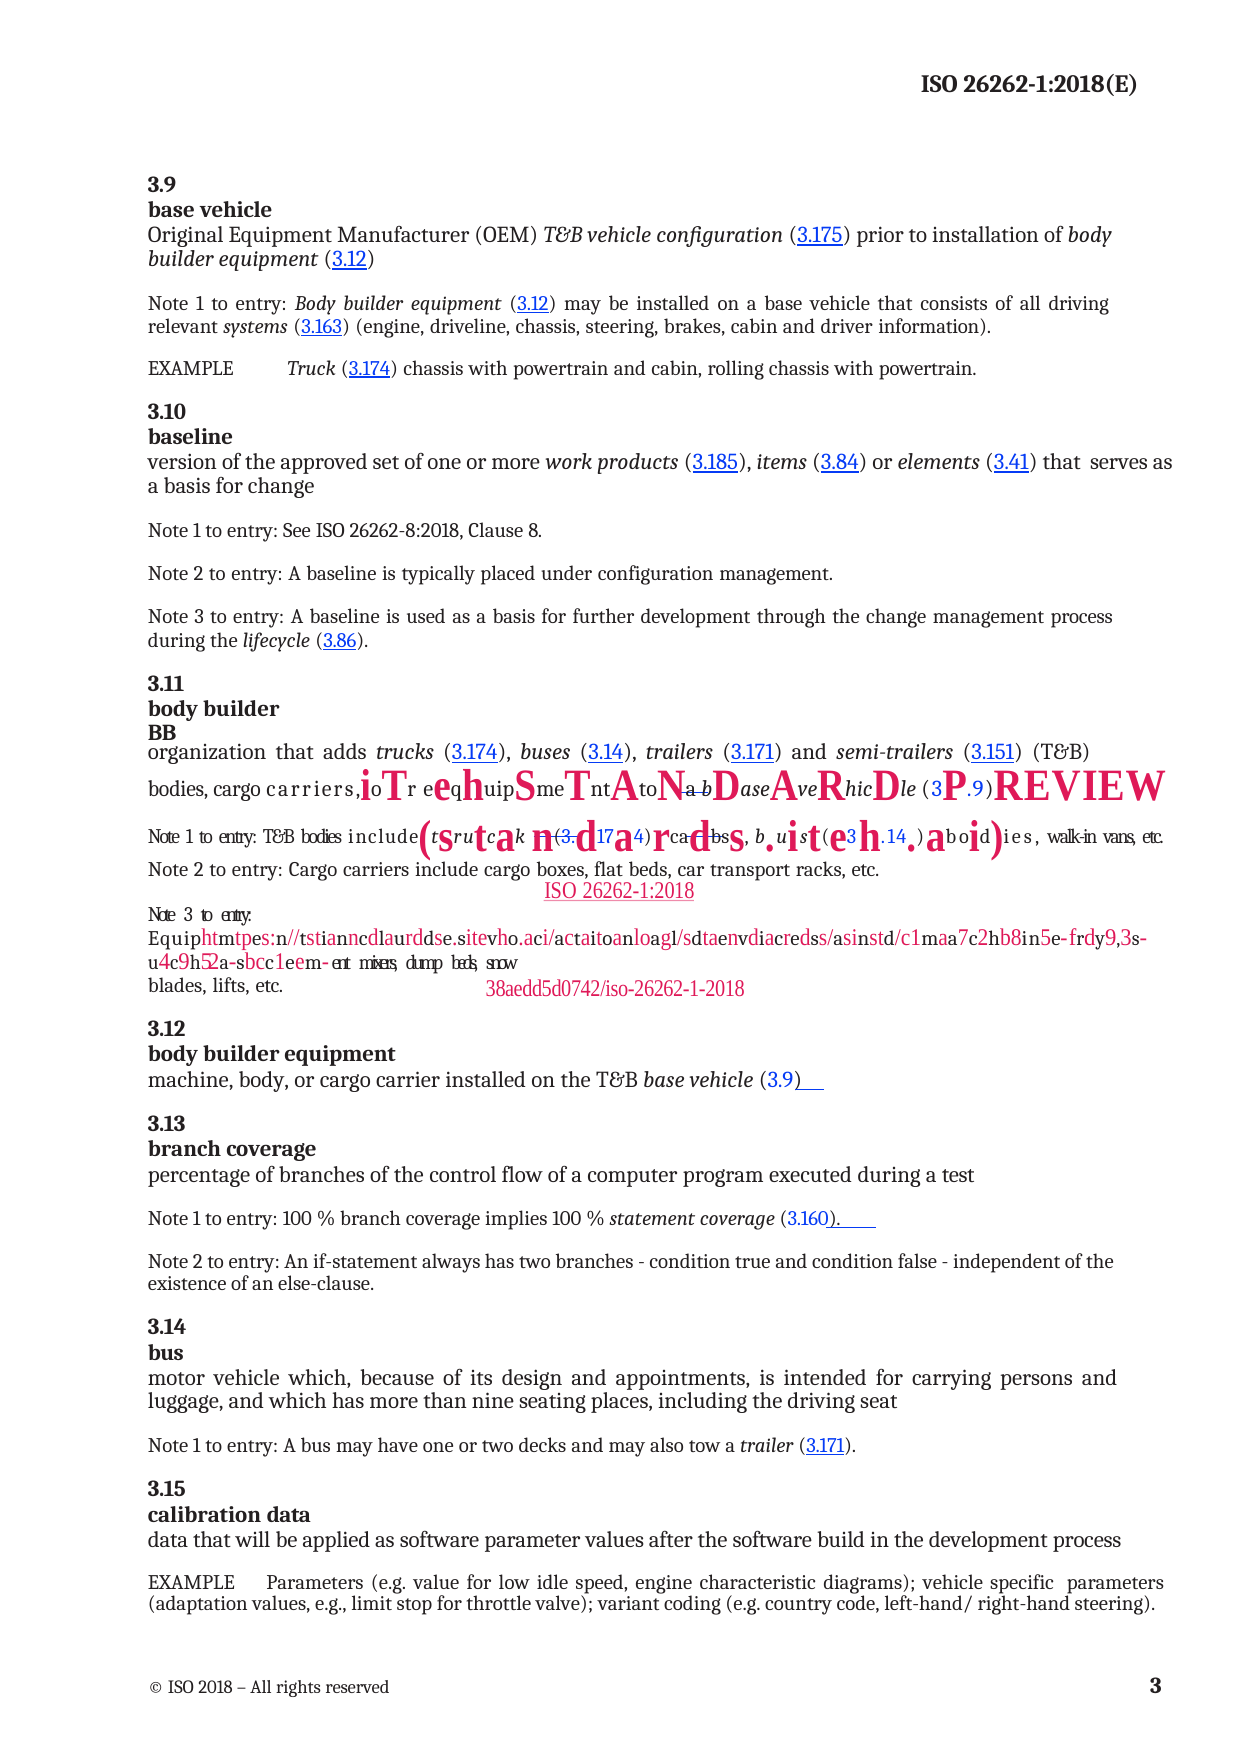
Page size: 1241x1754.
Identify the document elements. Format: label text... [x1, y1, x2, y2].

text Note 3 to entry: Equiphtmtpes:n//tstianncdlaurddse.sitevho.aci/actaitoanloagl/sdtaenvdiacredss/asinstd/c1maa7c2hb8in5e-frdy9,3s-u4c9h52a-sbcc1eem-ent mixers, dump beds, snow [148, 902, 1176, 974]
text version of the approved set of one or more work products (3.185), items (3.84) or elements (3.41) that serves as a basis for change [148, 450, 1176, 499]
subtitle bus [148, 1340, 1176, 1365]
text Note 2 to entry: A baseline is typically placed under configuration management. [148, 562, 1176, 586]
text percentage of branches of the control flow of a computer program executed during a test [148, 1162, 1176, 1188]
subtitle body builder BB [148, 697, 287, 746]
subtitle 3.11 [148, 670, 1176, 696]
text Note 1 to entry: Body builder equipment (3.12) may be installed on a base vehicle that consists of all driving [148, 291, 1176, 315]
subtitle base vehicle [148, 197, 1176, 222]
text Note 3 to entry: A baseline is used as a basis for further development through the change management process [148, 605, 1176, 629]
text EXAMPLE Truck (3.174) chassis with powertrain and cabin, rolling chassis with powertrain. [148, 356, 1176, 380]
subtitle 3.12 [148, 1016, 403, 1042]
text organization that adds trucks (3.174), buses (3.14), trailers (3.171) and semi-trailers (3.151) (T&B) [148, 746, 1176, 763]
subtitle 3.13 [148, 1110, 1176, 1136]
subtitle body builder equipment [148, 1042, 403, 1066]
subtitle baseline [148, 424, 1176, 449]
text Note 1 to entry: See ISO 26262-8:2018, Clause 8. [148, 518, 1176, 542]
subtitle calibration data [148, 1502, 1176, 1527]
text Note 1 to entry: T&B bodies include(tsrutcak n(3.d17a4)rcadbss, b.uist(e3h.14.)aboid)ies, walk-in vans, etc. [148, 804, 1176, 853]
text Note 2 to entry: An if-statement always has two branches - condition true and condition false - independent of the existence of an else-clause. [148, 1251, 1176, 1296]
text Note 1 to entry: A bus may have one or two decks and may also tow a trailer (3.171). [148, 1434, 1176, 1458]
text EXAMPLE Parameters (e.g. value for low idle speed, engine characteristic diagrams); vehicle specific parameters (adaptation values, e.g., limit stop for throttle valve); variant coding (e.g. country code, left-hand/ right-hand steering). [148, 1572, 1164, 1616]
text motor vehicle which, because of its design and appointments, is intended for carrying persons and luggage, and which has more than nine seating places, including the driving seat [148, 1366, 1176, 1415]
text Note 2 to entry: Cargo carriers include cargo boxes, flat beds, car transport racks, etc. [148, 859, 1176, 880]
text relevant systems (3.163) (engine, driveline, chassis, steering, brakes, cabin and driver information). [148, 315, 1176, 338]
text bodies, cargo carriers,ioTr eeqhuipSmeTntAtoNa bDaseAveRhicDle (3P.9)REVIEW [148, 763, 1176, 804]
text Note 1 to entry: 100 % branch coverage implies 100 % statement coverage (3.160). [148, 1207, 1176, 1231]
subtitle 3.15 [148, 1476, 1176, 1502]
text Original Equipment Manufacturer (OEM) T&B vehicle configuration (3.175) prior to installation of body builder equipment (3.12) [148, 223, 1176, 272]
subtitle branch coverage [148, 1136, 1176, 1162]
subtitle 3.9 [148, 171, 1176, 197]
text during the lifecycle (3.86). [148, 629, 1176, 652]
text blades, lifts, etc. [148, 974, 403, 998]
subtitle 3.14 [148, 1314, 1176, 1340]
subtitle 38aedd5d0742/iso-26262-1-2018 [485, 974, 1176, 1001]
text data that will be applied as software parameter values after the software build in the development process [148, 1527, 1176, 1553]
text machine, body, or cargo carrier installed on the T&B base vehicle (3.9) [148, 1066, 1176, 1093]
subtitle 3.10 [148, 398, 1176, 424]
subtitle ISO 26262-1:2018 [64, 880, 1174, 902]
